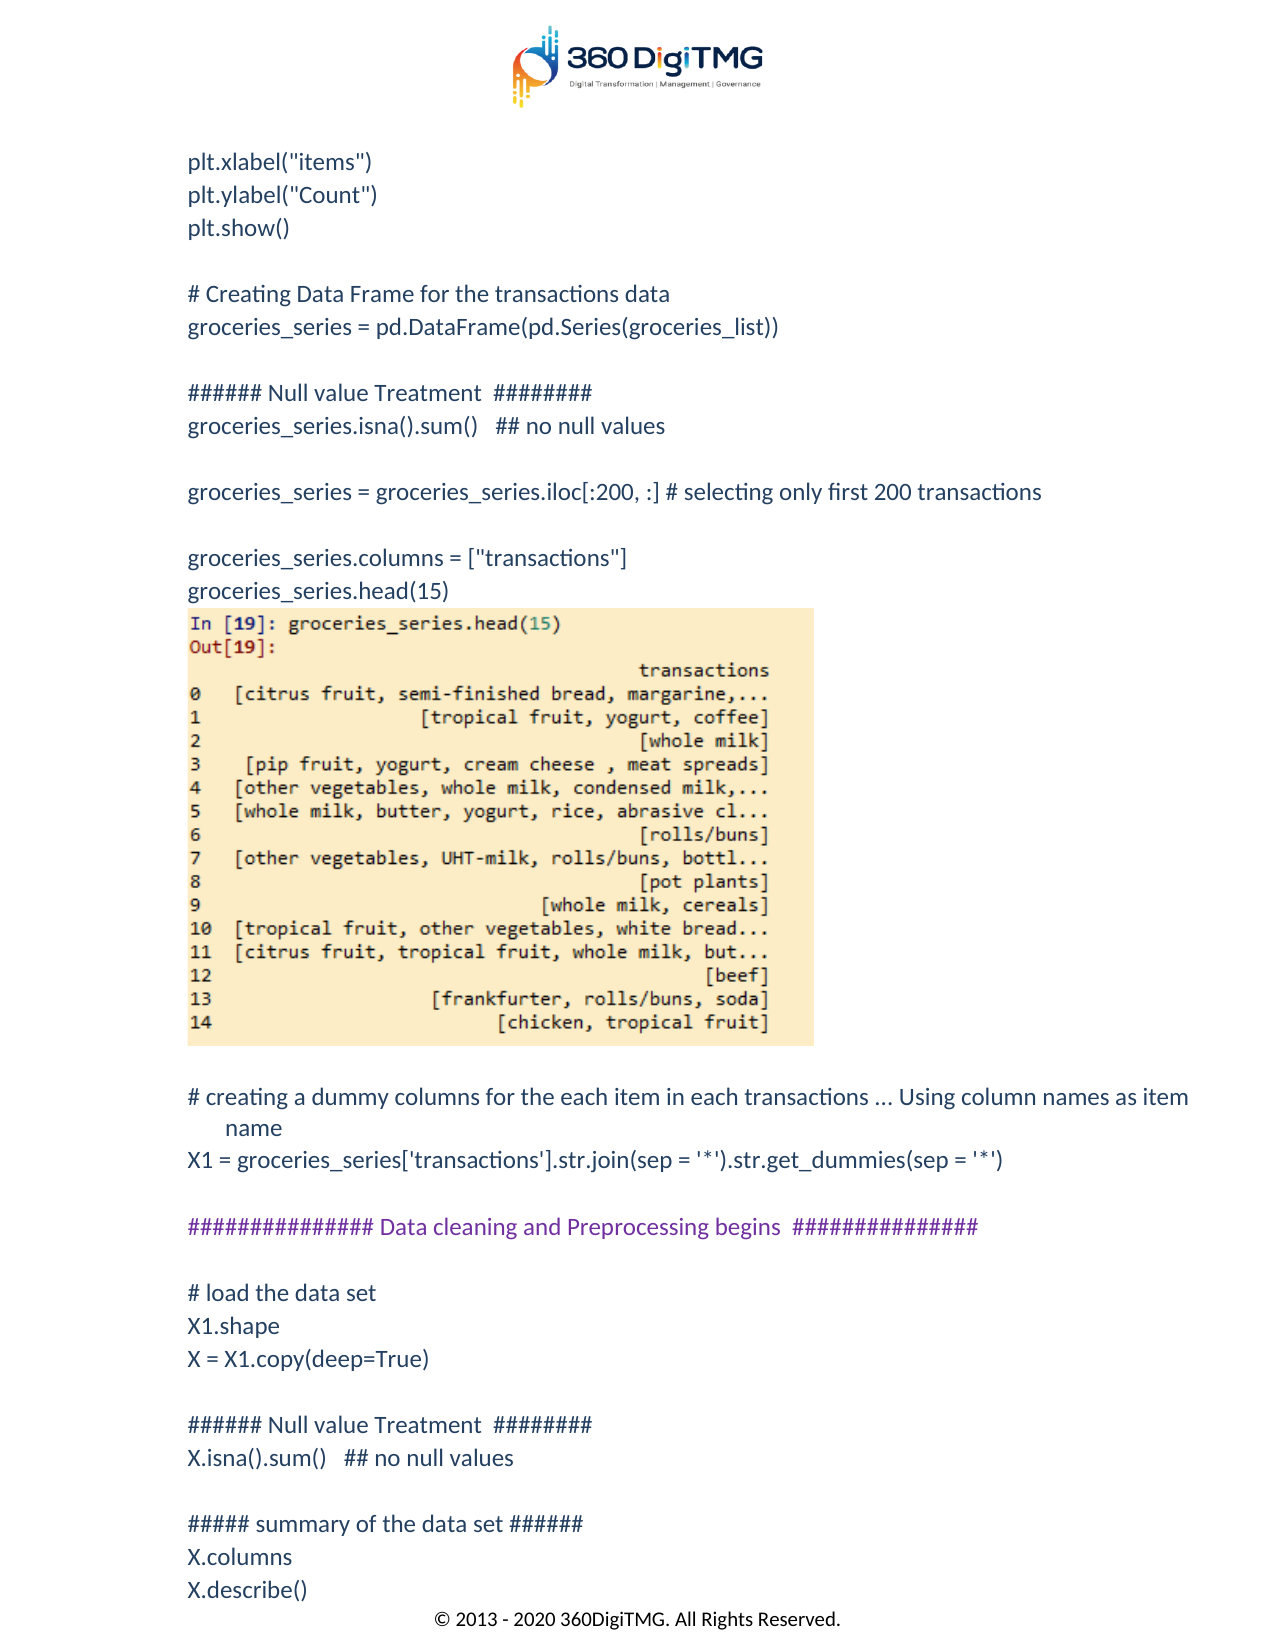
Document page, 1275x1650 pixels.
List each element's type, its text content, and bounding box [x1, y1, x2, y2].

list X1.shape [187, 1310, 1252, 1340]
list ###### Null value Treatment ######## [187, 1409, 1252, 1439]
list X.isna().sum() ## no null values [187, 1442, 1252, 1472]
list groceries_series.isna().sum() ## no null values [187, 410, 1252, 441]
list groceries_series = groceries_series.iloc[:200, :] # selecting only first 200 transactions [187, 476, 1252, 507]
list ############### Data cleaning and Preprocessing begins ############### [187, 1211, 1252, 1241]
list # creating a dummy columns for the each item in each transactions ... Using column names as item name [187, 1081, 1252, 1142]
list plt.show() [187, 212, 1252, 242]
list ###### Null value Treatment ######## [187, 377, 1252, 407]
list ##### summary of the data set ###### [187, 1508, 1252, 1538]
list groceries_series = pd.DataFrame(pd.Series(groceries_list)) [187, 311, 1252, 341]
list groceries_series.columns = ["transactions"] [187, 542, 1252, 573]
list groceries_series.head(15) [187, 575, 1252, 606]
list # Creating Data Frame for the transactions data [187, 278, 1252, 308]
picture [512, 25, 763, 108]
list X = X1.copy(deep=True) [187, 1343, 1252, 1373]
list X.columns [187, 1541, 1252, 1571]
list X1 = groceries_series['transactions'].str.join(sep = '*').str.get_dummies(sep = '*') [187, 1145, 1252, 1175]
list # load the data set [187, 1277, 1252, 1307]
list plt.xlabel("items") [187, 146, 1252, 176]
picture [187, 608, 814, 1046]
list plt.ylabel("Count") [187, 179, 1252, 209]
list X.describe() [187, 1574, 1252, 1604]
